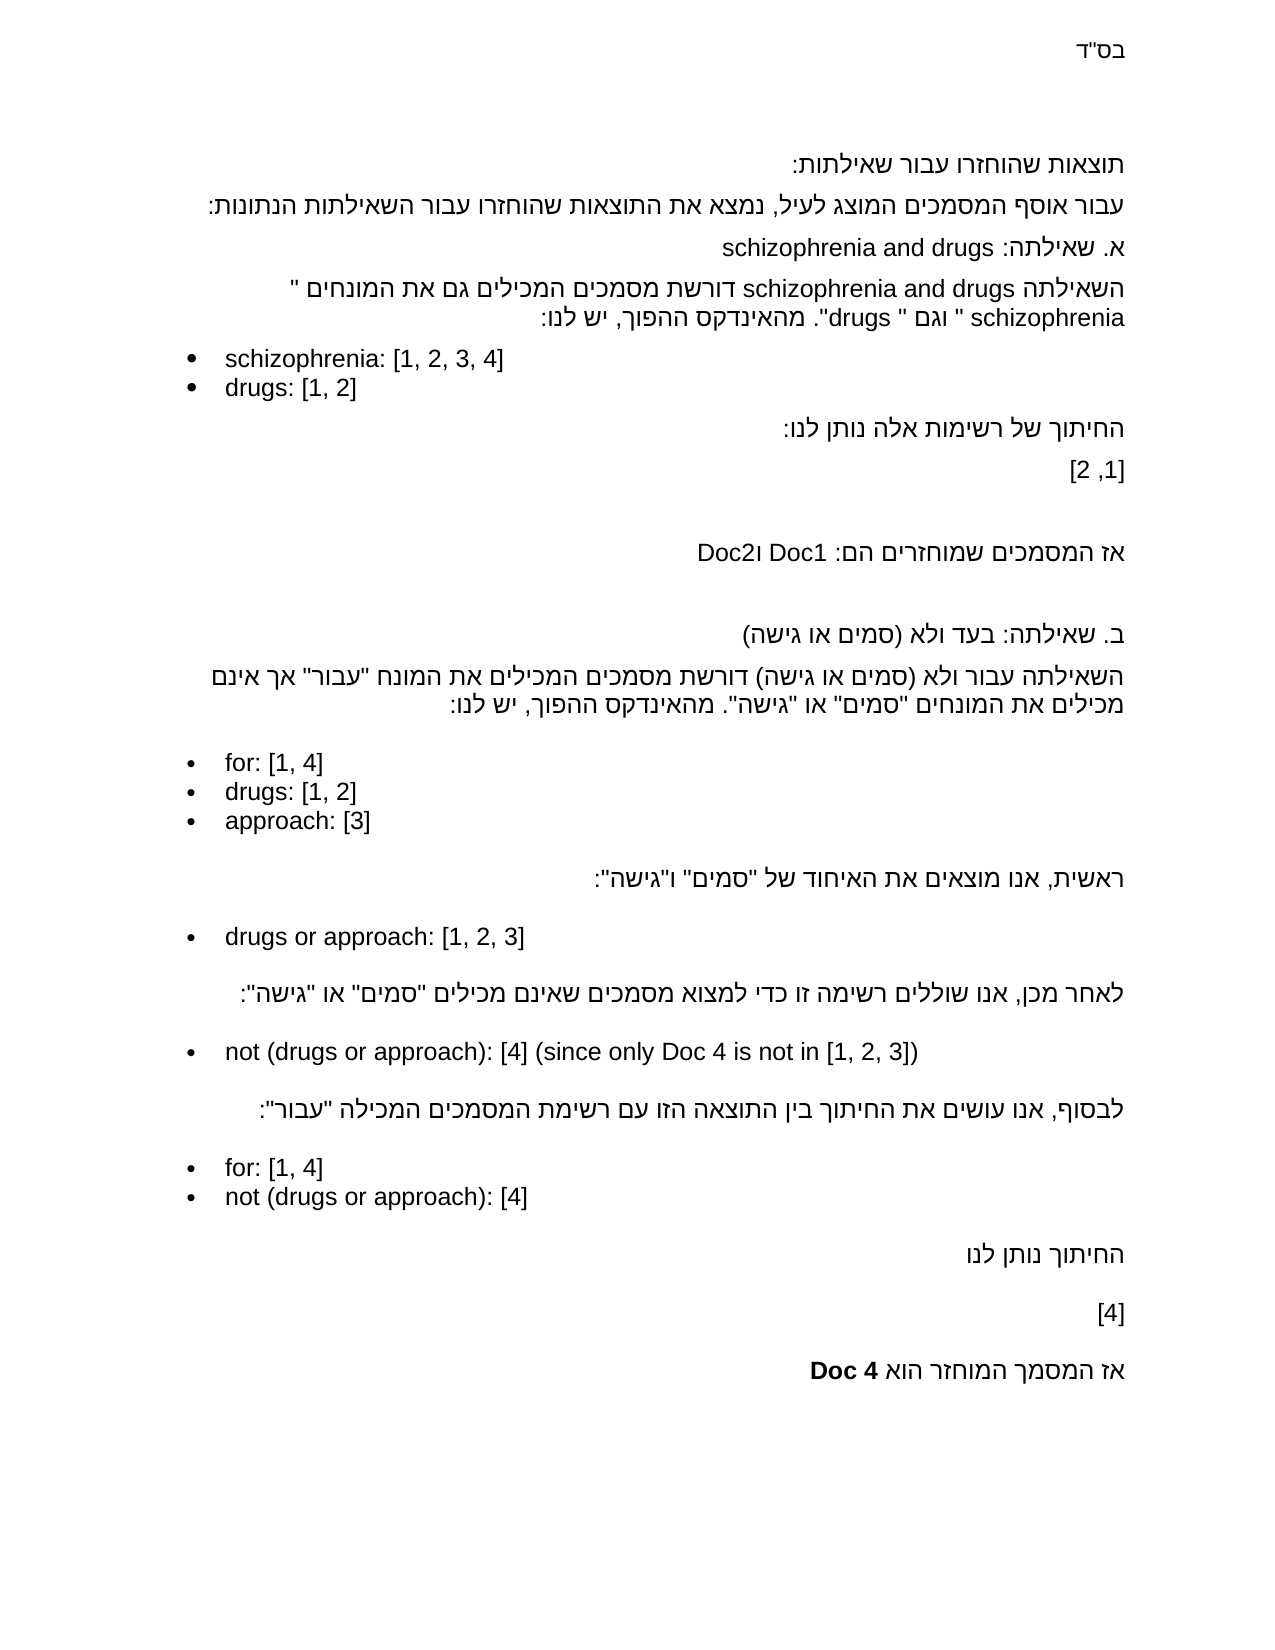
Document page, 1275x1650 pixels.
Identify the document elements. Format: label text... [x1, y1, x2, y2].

list drugs or approach: [1, 2, 3] [187, 921, 1125, 950]
text ב. שאילתה: בעד ולא (סמים או גישה) [150, 620, 1125, 649]
text [4] [150, 1298, 1125, 1326]
text אז המסמכים שמוחזרים הם: Doc1 וDoc2 [150, 538, 1125, 566]
text לבסוף, אנו עושים את החיתוך בין התוצאה הזו עם רשימת המסמכים המכילה "עבור": [150, 1095, 1125, 1124]
text החיתוך נותן לנו [150, 1240, 1125, 1268]
text השאילתה schizophrenia and drugs דורשת מסמכים המכילים גם את המונחים " schizophrenia " וגם " drugs". מהאינדקס ההפוך, יש לנו: [150, 274, 1125, 331]
text תוצאות שהוחזרו עבור שאילתות: [150, 150, 1125, 179]
text [1, 2] [150, 455, 1125, 484]
list not (drugs or approach): [4] (since only Doc 4 is not in [1, 2, 3]) [187, 1037, 1125, 1066]
list for: [1, 4] [187, 1153, 1125, 1182]
text החיתוך של רשימות אלה נותן לנו: [150, 414, 1125, 443]
list not (drugs or approach): [4] [187, 1182, 1125, 1211]
text השאילתה עבור ולא (סמים או גישה) דורשת מסמכים המכילים את המונח "עבור" אך אינם מכילים את המונחים "סמים" או "גישה". מהאינדקס ההפוך, יש לנו: [150, 661, 1125, 719]
text לאחר מכן, אנו שוללים רשימה זו כדי למצוא מסמכים שאינם מכילים "סמים" או "גישה": [150, 979, 1125, 1008]
text ראשית, אנו מוצאים את האיחוד של "סמים" ו"גישה": [150, 863, 1125, 892]
text עבור אוסף המסמכים המוצג לעיל, נמצא את התוצאות שהוחזרו עבור השאילתות הנתונות: [150, 191, 1125, 220]
list approach: [3] [187, 806, 1125, 834]
list for: [1, 4] [187, 748, 1125, 777]
text אז המסמך המוחזר הוא Doc 4 [150, 1356, 1125, 1384]
text א. שאילתה: schizophrenia and drugs [150, 232, 1125, 261]
list drugs: [1, 2] [187, 777, 1125, 806]
list schizophrenia: [1, 2, 3, 4] [187, 344, 1125, 373]
list drugs: [1, 2] [187, 373, 1125, 401]
